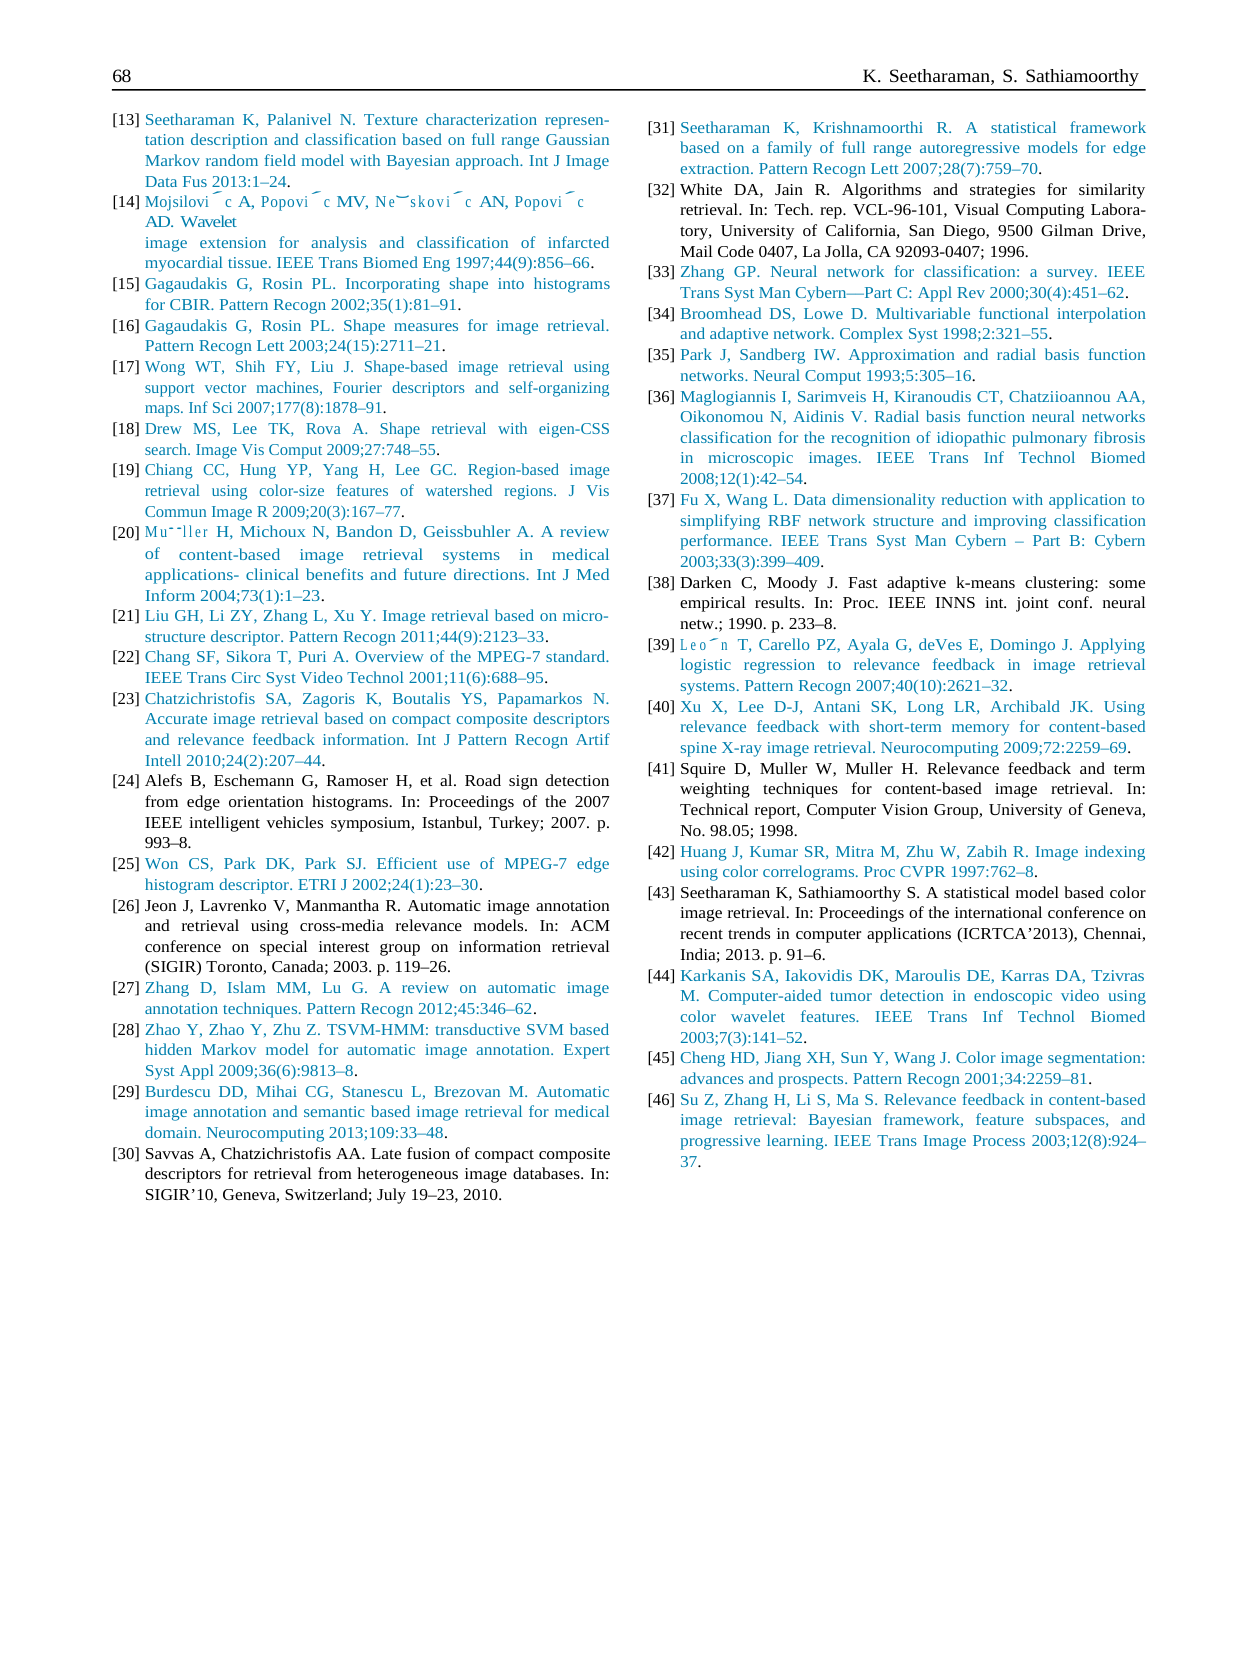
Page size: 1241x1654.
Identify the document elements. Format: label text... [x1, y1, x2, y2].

picture [282, 733, 290, 745]
picture [992, 538, 1003, 546]
picture [1039, 648, 1046, 654]
picture [852, 1097, 858, 1105]
picture [267, 1006, 273, 1018]
picture [786, 473, 793, 481]
picture [410, 619, 417, 625]
picture [500, 323, 506, 331]
picture [971, 352, 976, 360]
picture [743, 497, 749, 505]
picture [317, 1109, 323, 1117]
picture [158, 323, 164, 331]
picture [771, 642, 777, 650]
picture [480, 198, 487, 207]
picture [362, 552, 368, 560]
picture [832, 745, 840, 753]
picture [309, 306, 315, 314]
picture [593, 485, 598, 493]
picture [744, 125, 750, 133]
picture [1110, 701, 1115, 712]
picture [979, 307, 984, 319]
picture [192, 634, 198, 642]
picture [1011, 642, 1016, 650]
list Alefs B, Eschemann G, Ramoser H, et al. Road sign detection from edge orientation histograms. In: Proceedings of the 2007 IEEE intelligent vehicles symposium, Istanbul, Turkey; 2007. p. 993–8. [112, 771, 610, 852]
picture [689, 1156, 696, 1167]
picture [144, 405, 154, 411]
picture [159, 447, 165, 455]
picture [817, 122, 824, 128]
picture [192, 133, 198, 145]
picture [383, 529, 389, 537]
picture [1055, 849, 1061, 857]
picture [418, 195, 425, 207]
picture [530, 467, 536, 475]
picture [532, 199, 538, 211]
picture [749, 1076, 755, 1084]
picture [592, 693, 596, 704]
picture [1017, 1011, 1027, 1020]
picture [1131, 538, 1142, 546]
picture [394, 447, 402, 455]
picture [1139, 1093, 1145, 1105]
picture [318, 137, 324, 145]
picture [1128, 849, 1133, 857]
picture [490, 133, 494, 145]
picture [198, 692, 203, 704]
picture [504, 488, 509, 496]
picture [289, 154, 295, 166]
picture [1021, 163, 1028, 174]
picture [357, 712, 363, 724]
picture [1038, 393, 1048, 400]
picture [808, 1076, 816, 1088]
picture [710, 121, 715, 133]
list Chatzichristofis SA, Zagoris K, Boutalis YS, Papamarkos N. Accurate image retrieval based on compact composite descriptors and relevance feedback information. Int J Pattern Recogn Artif Intell 2010;24(2):207–44. [112, 688, 610, 769]
picture [880, 742, 884, 753]
picture [595, 117, 600, 125]
picture [786, 1032, 793, 1040]
picture [575, 1089, 581, 1097]
picture [967, 163, 974, 174]
picture [936, 122, 943, 131]
picture [145, 715, 152, 724]
picture [825, 373, 830, 381]
picture [179, 343, 186, 349]
picture [321, 278, 326, 287]
picture [457, 1005, 465, 1014]
picture [568, 287, 575, 293]
picture [1106, 720, 1114, 732]
list Xu X, Lee D-J, Antani SK, Long LR, Archibald JK. Using relevance feedback with short-term memory for content-based spine X-ray image retrieval. Neurocomputing 2009;72:2259–69. [647, 697, 1146, 757]
picture [500, 240, 505, 248]
picture [704, 400, 711, 406]
picture [593, 385, 598, 393]
picture [834, 687, 840, 695]
picture [287, 755, 294, 766]
list Chang SF, Sikora T, Puri A. Overview of the MPEG-7 standard. IEEE Trans Circ Syst Video Technol 2001;11(6):688–95. [112, 647, 610, 687]
picture [991, 703, 997, 712]
picture [1031, 348, 1035, 360]
picture [373, 360, 378, 372]
picture [417, 1130, 431, 1136]
picture [963, 265, 968, 277]
list Seetharaman K, Krishnamoorthi R. A statistical framework based on a family of full range autoregressive models for edge extraction. Pattern Recogn Lett 2007;28(7):759–70. [647, 117, 1146, 178]
picture [876, 720, 881, 732]
list Chiang CC, Hung YP, Yang H, Lee GC. Region-based image retrieval using color-size features of watershed regions. J Vis Commun Image R 2009;20(3):167–77. [112, 460, 610, 521]
picture [307, 672, 312, 680]
picture [373, 444, 380, 455]
picture [160, 1043, 166, 1055]
picture [1117, 393, 1123, 402]
picture [371, 572, 377, 580]
picture [593, 989, 599, 997]
picture [927, 1011, 937, 1020]
picture [158, 405, 164, 413]
list Mojsilovi´c A, Popovi´c MV, Ne˘skovi´c AN, Popovi´c AD. Wavelet [112, 192, 614, 231]
picture [551, 552, 557, 560]
picture [964, 352, 970, 360]
picture [942, 518, 948, 526]
picture [184, 117, 190, 125]
picture [293, 240, 299, 248]
picture [774, 348, 781, 360]
picture [883, 680, 890, 691]
picture [936, 710, 943, 716]
picture [332, 1109, 338, 1117]
picture [425, 1109, 431, 1117]
picture [769, 166, 775, 174]
picture [978, 518, 984, 526]
picture [593, 162, 599, 170]
picture [1037, 662, 1043, 670]
picture [566, 613, 572, 621]
picture [906, 352, 912, 360]
picture [368, 506, 375, 517]
picture [791, 638, 795, 650]
picture [410, 360, 415, 372]
picture [403, 444, 409, 455]
picture [694, 973, 700, 981]
picture [250, 882, 256, 890]
picture [1086, 141, 1091, 153]
picture [248, 444, 253, 452]
picture [680, 724, 686, 732]
picture [586, 857, 592, 869]
picture [176, 467, 181, 475]
picture [153, 572, 160, 584]
picture [559, 137, 565, 145]
picture [578, 199, 583, 207]
list Burdescu DD, Mihai CG, Stanescu L, Brezovan M. Automatic image annotation and semantic based image retrieval for medical domain. Neurocomputing 2013;109:33–48. [112, 1081, 610, 1142]
picture [387, 613, 393, 621]
picture [283, 882, 289, 890]
picture [927, 1059, 933, 1067]
picture [716, 538, 728, 546]
picture [575, 985, 581, 993]
picture [307, 1130, 312, 1138]
list Cheng HD, Jiang XH, Sun Y, Wang J. Color image segmentation: advances and prospects. Pattern Recogn 2001;34:2259–81. [647, 1048, 1146, 1088]
picture [757, 720, 762, 732]
picture [1065, 1097, 1070, 1105]
picture [711, 724, 719, 729]
picture [453, 385, 458, 393]
list Broomhead DS, Lowe D. Multivariable functional interpolation and adaptive network. Complex Syst 1998;2:321–55. [647, 303, 1146, 343]
picture [942, 639, 947, 647]
picture [166, 447, 171, 455]
picture [245, 158, 250, 166]
picture [144, 1043, 150, 1053]
picture [564, 569, 569, 580]
picture [574, 467, 579, 475]
picture [1007, 269, 1012, 277]
picture [165, 1027, 171, 1035]
picture [494, 381, 498, 393]
picture [1030, 700, 1038, 712]
picture [339, 114, 343, 125]
picture [1139, 720, 1145, 732]
picture [185, 470, 192, 479]
picture [200, 882, 206, 890]
picture [377, 1047, 382, 1055]
picture [338, 696, 344, 704]
picture [1128, 1117, 1133, 1125]
picture [427, 696, 433, 704]
picture [1034, 435, 1039, 443]
picture [295, 757, 311, 766]
picture [241, 861, 247, 869]
picture [488, 985, 494, 993]
picture [316, 1134, 322, 1142]
list Savvas A, Chatzichristofis AA. Late fusion of compact composite descriptors for retrieval from heterogeneous image databases. In: SIGIR’10, Geneva, Switzerland; July 19–23, 2010. [112, 1143, 610, 1204]
picture [393, 323, 399, 331]
picture [772, 455, 780, 467]
picture [1098, 535, 1109, 540]
picture [407, 572, 417, 580]
picture [966, 124, 972, 133]
picture [1053, 700, 1059, 712]
list Seetharaman K, Palanivel N. Texture characterization represen- tation description and classification based on full range Gaussian Markov random field model with Bayesian approach. Int J Image Data Fus 2013:1–24. [112, 109, 610, 191]
picture [703, 534, 708, 546]
picture [275, 733, 281, 745]
picture [778, 1076, 786, 1088]
picture [211, 675, 216, 683]
picture [861, 352, 869, 364]
picture [284, 402, 291, 413]
picture [824, 394, 830, 402]
picture [710, 1014, 716, 1022]
picture [941, 497, 947, 505]
picture [485, 1089, 491, 1097]
picture [835, 461, 842, 467]
picture [579, 1027, 585, 1035]
picture [529, 1105, 534, 1117]
picture [838, 538, 844, 546]
picture [1037, 311, 1043, 319]
picture [443, 734, 449, 745]
picture [742, 993, 750, 1005]
picture [144, 878, 150, 888]
picture [712, 1138, 718, 1146]
picture [1121, 973, 1129, 981]
picture [169, 1043, 175, 1055]
picture [369, 323, 377, 335]
picture [220, 737, 225, 745]
picture [700, 642, 705, 650]
picture [252, 634, 260, 646]
picture [323, 634, 330, 640]
picture [762, 970, 769, 981]
picture [334, 426, 340, 434]
picture [740, 394, 746, 402]
picture [326, 1024, 336, 1033]
picture [911, 1055, 917, 1063]
picture [158, 179, 164, 187]
picture [1046, 700, 1050, 712]
picture [984, 431, 990, 441]
list Squire D, Muller W, Muller H. Relevance feedback and term weighting techniques for content-based image retrieval. In: Technical report, Computer Vision Group, University of Geneva, No. 98.05; 1998. [647, 758, 1146, 839]
picture [896, 151, 903, 157]
picture [207, 361, 214, 368]
picture [301, 158, 306, 166]
picture [957, 993, 962, 1001]
picture [964, 701, 971, 710]
picture [797, 356, 803, 364]
text 68 K. Seetharaman, S. Sathiamoorthy [112, 65, 1157, 87]
picture [575, 158, 581, 166]
picture [558, 117, 566, 129]
picture [859, 1055, 864, 1063]
picture [144, 260, 150, 268]
list Karkanis SA, Iakovidis DK, Maroulis DE, Karras DA, Tzivras [647, 965, 1157, 984]
picture [706, 1076, 712, 1084]
picture [165, 1089, 171, 1097]
picture [333, 402, 339, 413]
picture [1089, 849, 1094, 857]
picture [194, 882, 200, 890]
picture [443, 1115, 450, 1121]
picture [350, 402, 365, 413]
picture [1056, 970, 1063, 979]
picture [842, 141, 847, 153]
picture [791, 352, 797, 360]
picture [795, 369, 799, 381]
picture [363, 114, 373, 123]
picture [798, 989, 804, 1001]
picture [962, 658, 969, 670]
picture [164, 509, 169, 517]
picture [1089, 125, 1094, 133]
picture [483, 1109, 491, 1117]
picture [719, 327, 725, 339]
picture [773, 331, 778, 339]
picture [276, 695, 282, 704]
picture [504, 613, 510, 621]
picture [601, 137, 606, 145]
picture [324, 712, 331, 724]
picture [680, 538, 688, 550]
picture [866, 993, 872, 1001]
picture [840, 704, 846, 712]
picture [150, 593, 156, 601]
picture [1054, 352, 1060, 360]
picture [710, 875, 717, 881]
picture [552, 463, 557, 473]
picture [930, 163, 937, 174]
picture [387, 260, 393, 268]
picture [782, 290, 787, 298]
picture [173, 1085, 179, 1097]
picture [396, 737, 401, 745]
picture [925, 1097, 931, 1105]
list Zhang GP. Neural network for classification: a survey. IEEE Trans Syst Man Cybern––Part C: Appl Rev 2000;30(4):451–62. [647, 262, 1146, 302]
list Park J, Sandberg IW. Approximation and radial basis function networks. Neural Comput 1993;5:305–16. [647, 345, 1146, 385]
picture [1056, 497, 1064, 509]
picture [799, 287, 810, 292]
list Gagaudakis G, Rosin PL. Shape measures for image retrieval. Pattern Recogn Lett 2003;24(15):2711–21. [112, 316, 610, 355]
picture [918, 394, 924, 402]
picture [387, 240, 392, 248]
picture [803, 308, 808, 317]
picture [1001, 1097, 1007, 1105]
picture [1106, 662, 1112, 670]
picture [684, 1117, 690, 1125]
picture [168, 158, 174, 166]
picture [949, 518, 954, 526]
list Huang J, Kumar SR, Mitra M, Zhu W, Zabih R. Image indexing using color correlograms. Proc CVPR 1997:762–8. [647, 841, 1146, 881]
list Gagaudakis G, Rosin PL. Incorporating shape into histograms for CBIR. Pattern Recogn 2002;35(1):81–91. [112, 274, 610, 314]
picture [411, 256, 417, 268]
picture [189, 402, 193, 413]
picture [1052, 141, 1058, 153]
picture [535, 712, 541, 724]
picture [1094, 431, 1099, 443]
picture [719, 1032, 726, 1043]
picture [952, 1014, 957, 1022]
picture [696, 1010, 700, 1022]
picture [456, 158, 462, 166]
picture [977, 866, 984, 877]
picture [835, 1014, 841, 1022]
picture [414, 299, 421, 305]
picture [468, 319, 473, 331]
picture [230, 509, 236, 517]
picture [537, 1088, 543, 1097]
picture [402, 613, 408, 621]
picture [547, 323, 553, 331]
picture [161, 158, 167, 166]
picture [277, 178, 285, 187]
picture [269, 1047, 275, 1055]
picture [576, 650, 582, 662]
picture [345, 1006, 352, 1014]
picture [786, 720, 793, 732]
picture [680, 141, 688, 153]
picture [291, 1105, 297, 1117]
list Leo´n T, Carello PZ, Ayala G, deVes E, Domingo J. Applying logistic regression to relevance feedback in image retrieval systems. Pattern Recogn 2007;40(10):2621–32. [647, 634, 1146, 695]
picture [969, 328, 976, 334]
picture [245, 985, 251, 993]
picture [945, 1014, 951, 1022]
picture [252, 1006, 257, 1014]
picture [1030, 394, 1036, 402]
picture [293, 402, 300, 413]
picture [256, 985, 262, 993]
picture [786, 558, 799, 565]
picture [1012, 348, 1018, 360]
picture [775, 745, 781, 753]
picture [985, 845, 993, 857]
picture [1138, 999, 1145, 1005]
picture [716, 273, 722, 281]
picture [599, 1047, 605, 1055]
picture [310, 506, 316, 515]
picture [288, 447, 293, 455]
picture [1063, 1061, 1070, 1067]
picture [256, 385, 261, 393]
picture [266, 1130, 271, 1138]
picture [345, 240, 354, 245]
picture [918, 1055, 923, 1063]
picture [782, 373, 792, 381]
picture [772, 993, 778, 1001]
picture [519, 422, 524, 432]
picture [219, 117, 225, 125]
picture [492, 1089, 497, 1097]
picture [162, 572, 169, 584]
picture [254, 302, 265, 310]
picture [454, 650, 460, 660]
picture [352, 319, 358, 329]
picture [713, 141, 719, 153]
picture [838, 869, 844, 877]
picture [429, 199, 434, 207]
picture [733, 125, 739, 133]
picture [166, 1130, 172, 1138]
picture [177, 509, 182, 517]
picture [1080, 641, 1086, 650]
picture [693, 720, 697, 732]
picture [360, 196, 366, 204]
picture [188, 716, 194, 724]
picture [755, 307, 761, 319]
picture [399, 281, 405, 289]
picture [465, 281, 471, 289]
picture [494, 259, 502, 268]
list Liu GH, Li ZY, Zhang L, Xu Y. Image retrieval based on micro- structure descriptor. Pattern Recogn 2011;44(9):2123–33. [112, 606, 610, 646]
picture [559, 529, 565, 537]
picture [393, 506, 400, 517]
picture [783, 869, 790, 875]
list Won CS, Park DK, Park SJ. Efficient use of MPEG-7 edge histogram descriptor. ETRI J 2002;24(1):23–30. [112, 854, 610, 894]
picture [217, 716, 223, 724]
picture [848, 641, 854, 650]
picture [1081, 701, 1088, 707]
picture [1094, 1135, 1101, 1141]
picture [889, 1117, 899, 1125]
picture [779, 683, 790, 691]
picture [829, 141, 834, 153]
picture [274, 634, 280, 642]
picture [443, 360, 447, 372]
picture [832, 290, 843, 298]
picture [912, 973, 918, 981]
picture [1003, 704, 1009, 712]
picture [1052, 662, 1058, 670]
picture [947, 286, 951, 298]
picture [276, 1085, 281, 1097]
picture [244, 360, 249, 370]
picture [218, 1086, 226, 1095]
list Maglogiannis I, Sarimveis H, Kiranoudis CT, Chatziioannou AA, Oikonomou N, Aidinis V. Radial basis function neural networks classification for the recognition of idiopathic pulmonary fibrosis in microscopic images. IEEE Trans Inf Technol Biomed 2008;12(1):42–54. [647, 386, 1146, 488]
picture [814, 703, 820, 712]
picture [222, 450, 229, 459]
picture [561, 385, 567, 393]
picture [389, 340, 396, 351]
picture [770, 849, 776, 857]
picture [521, 463, 526, 475]
picture [517, 528, 524, 537]
picture [813, 455, 818, 463]
picture [435, 133, 441, 145]
picture [700, 269, 706, 277]
picture [691, 518, 697, 526]
picture [704, 1144, 711, 1150]
picture [514, 196, 520, 207]
picture [934, 973, 942, 981]
picture [485, 133, 489, 145]
picture [589, 323, 597, 328]
picture [1073, 493, 1077, 505]
picture [887, 1076, 894, 1082]
picture [186, 672, 196, 681]
list Seetharaman K, Sathiamoorthy S. A statistical model based color image retrieval. In: Proceedings of the international conference on recent trends in computer applications (ICRTCA’2013), Chennai, India; 2013. p. 91–6. [647, 883, 1146, 964]
picture [165, 405, 170, 417]
picture [440, 1027, 450, 1035]
picture [1082, 125, 1088, 133]
picture [909, 121, 915, 131]
picture [699, 1117, 705, 1125]
picture [232, 716, 238, 724]
picture [559, 858, 566, 869]
picture [959, 535, 970, 540]
picture [1001, 518, 1007, 526]
picture [341, 568, 346, 580]
picture [576, 281, 582, 289]
picture [258, 1109, 263, 1117]
picture [752, 522, 758, 530]
list Fu X, Wang L. Data dimensionality reduction with application to simplifying RBF network structure and improving classification performance. IEEE Trans Syst Man Cybern – Part B: Cybern 2003;33(3):399–409. [647, 490, 1146, 571]
picture [955, 724, 961, 732]
picture [232, 137, 240, 149]
picture [680, 1138, 688, 1150]
picture [932, 724, 938, 732]
picture [842, 121, 848, 131]
picture [1137, 853, 1143, 861]
picture [402, 133, 410, 145]
picture [1081, 287, 1088, 295]
picture [501, 137, 511, 145]
picture [793, 494, 801, 503]
picture [432, 287, 439, 293]
text image extension for analysis and classification of infarcted myocardial tissue. IEEE Trans Biomed Eng 1997;44(9):856–66. [144, 233, 610, 272]
picture [294, 281, 299, 289]
picture [412, 716, 418, 724]
picture [865, 642, 873, 647]
picture [201, 447, 206, 455]
picture [501, 672, 508, 678]
picture [165, 985, 171, 993]
list Jeon J, Lavrenko V, Manmantha R. Automatic image annotation and retrieval using cross-media relevance models. In: ACM conference on special interest group on information retrieval (SIGIR) Toronto, Canada; 2003. p. 119–26. [112, 895, 610, 976]
list Wong WT, Shih FY, Liu J. Shape-based image retrieval using support vector machines, Fourier descriptors and self-organizing maps. Inf Sci 2007;177(8):1878–91. [112, 357, 610, 417]
picture [575, 716, 583, 728]
picture [1071, 1073, 1078, 1079]
picture [953, 390, 959, 402]
picture [204, 117, 210, 125]
picture [372, 154, 377, 166]
picture [385, 506, 392, 517]
picture [192, 319, 198, 331]
picture [265, 858, 273, 867]
picture [273, 1109, 279, 1117]
picture [868, 125, 873, 133]
picture [713, 1076, 718, 1084]
picture [180, 1067, 186, 1076]
picture [963, 149, 969, 157]
picture [535, 696, 541, 704]
picture [1061, 514, 1065, 526]
picture [163, 733, 169, 745]
picture [1134, 662, 1140, 670]
picture [1073, 435, 1082, 443]
picture [558, 1109, 564, 1117]
picture [849, 497, 855, 505]
picture [898, 391, 905, 397]
picture [747, 394, 752, 402]
picture [870, 163, 875, 172]
picture [743, 518, 748, 526]
picture [827, 269, 832, 277]
picture [503, 117, 509, 125]
picture [1044, 742, 1051, 753]
picture [714, 311, 720, 319]
picture [275, 361, 286, 370]
picture [920, 145, 926, 153]
picture [849, 351, 855, 360]
list Mu¨ller H, Michoux N, Bandon D, Geissbuhler A. A review of content-based image retrieval systems in medical applications- clinical benefits and future directions. Int J Med Inform 2004;73(1):1–23. [112, 522, 610, 604]
picture [973, 435, 979, 443]
picture [416, 323, 422, 331]
picture [226, 117, 231, 125]
picture [360, 737, 366, 745]
picture [1066, 1117, 1074, 1129]
picture [456, 236, 461, 248]
picture [793, 749, 799, 757]
picture [794, 413, 800, 422]
list Darken C, Moody J. Fast adaptive k-means clustering: some empirical results. In: Proc. IEEE INNS int. joint conf. neural netw.; 1990. p. 233–8. [647, 572, 1146, 633]
picture [1026, 866, 1033, 872]
picture [812, 163, 819, 172]
picture [707, 269, 712, 277]
picture [521, 985, 527, 993]
picture [785, 849, 791, 857]
picture [471, 1023, 478, 1035]
picture [680, 639, 687, 650]
picture [923, 496, 930, 503]
picture [241, 590, 249, 601]
picture [717, 1059, 723, 1067]
picture [538, 257, 545, 263]
picture [307, 716, 313, 724]
picture [273, 609, 279, 619]
picture [325, 364, 330, 372]
picture [767, 1072, 773, 1084]
picture [376, 281, 382, 289]
picture [379, 984, 386, 993]
picture [468, 985, 473, 993]
picture [568, 385, 573, 393]
picture [769, 411, 773, 422]
picture [1128, 1137, 1136, 1146]
picture [353, 424, 359, 434]
list White DA, Jain R. Algorithms and strategies for similarity retrieval. In: Tech. rep. VCL-96-101, Visual Computing Labora- tory, University of California, San Diego, 9500 Gilman Drive, Mail Code 0407, La Jolla, CA 92093-0407; 1996. [647, 179, 1146, 261]
picture [373, 671, 378, 683]
picture [192, 277, 198, 289]
picture [736, 414, 742, 422]
picture [221, 878, 227, 890]
picture [542, 528, 548, 535]
picture [1043, 538, 1049, 546]
picture [1044, 1010, 1049, 1022]
picture [169, 467, 175, 475]
picture [1005, 1055, 1010, 1063]
picture [1005, 970, 1012, 976]
picture [361, 340, 368, 348]
picture [235, 1130, 241, 1138]
picture [1137, 352, 1142, 360]
picture [737, 538, 743, 546]
picture [282, 858, 289, 864]
picture [1082, 311, 1089, 317]
picture [714, 683, 720, 691]
picture [199, 256, 205, 268]
picture [551, 741, 557, 749]
picture [995, 724, 1005, 732]
picture [161, 1006, 166, 1014]
picture [1071, 1055, 1076, 1063]
picture [744, 1097, 750, 1105]
picture [400, 526, 407, 535]
list Su Z, Zhang H, Li S, Ma S. Relevance feedback in content-based image retrieval: Bayesian framework, feature subspaces, and progressive learning. IEEE Trans Image Process 2003;12(8):924–37. [647, 1089, 1146, 1171]
text M. Computer-aided tumor detection in endoscopic video using color wavelet features. IEEE Trans Inf Technol Biomed 2003;7(3):141–52. [680, 986, 1146, 1047]
picture [861, 439, 867, 447]
picture [340, 879, 346, 890]
picture [478, 552, 484, 560]
picture [986, 163, 993, 174]
picture [888, 1138, 898, 1146]
picture [949, 307, 957, 319]
list Zhang D, Islam MM, Lu G. A review on automatic image annotation techniques. Pattern Recogn 2012;45:346–62. [112, 978, 610, 1018]
picture [341, 402, 348, 413]
list Zhao Y, Zhao Y, Zhu Z. TSVM-HMM: transductive SVM based hidden Markov model for automatic image annotation. Expert Syst Appl 2009;36(6):9813–8. [112, 1019, 610, 1080]
picture [232, 423, 237, 432]
picture [741, 166, 746, 174]
picture [261, 716, 267, 724]
picture [1069, 701, 1075, 712]
picture [861, 125, 867, 133]
picture [431, 613, 437, 621]
picture [482, 257, 489, 268]
picture [940, 745, 946, 753]
picture [354, 1024, 361, 1032]
picture [256, 340, 261, 349]
picture [1069, 972, 1076, 981]
picture [292, 133, 298, 145]
picture [297, 117, 302, 125]
picture [691, 1051, 697, 1061]
picture [301, 447, 306, 459]
picture [344, 133, 351, 145]
picture [476, 364, 482, 372]
picture [386, 444, 393, 455]
picture [680, 373, 685, 381]
picture [873, 145, 879, 153]
picture [309, 447, 314, 455]
picture [784, 145, 790, 153]
picture [708, 455, 713, 463]
picture [257, 360, 262, 372]
picture [702, 849, 708, 857]
picture [158, 281, 164, 289]
picture [976, 1113, 981, 1125]
picture [851, 720, 856, 732]
picture [928, 452, 938, 461]
list Drew MS, Lee TK, Rova A. Shape retrieval with eigen-CSS search. Image Vis Comput 2009;27:748–55. [112, 419, 610, 459]
picture [263, 402, 270, 413]
picture [943, 431, 949, 443]
picture [708, 1055, 713, 1063]
picture [523, 329, 530, 335]
picture [212, 630, 218, 642]
picture [824, 414, 829, 422]
picture [239, 981, 243, 993]
picture [991, 866, 998, 877]
picture [815, 989, 821, 1001]
picture [524, 143, 531, 149]
picture [532, 651, 539, 662]
picture [593, 364, 598, 372]
picture [930, 290, 938, 302]
